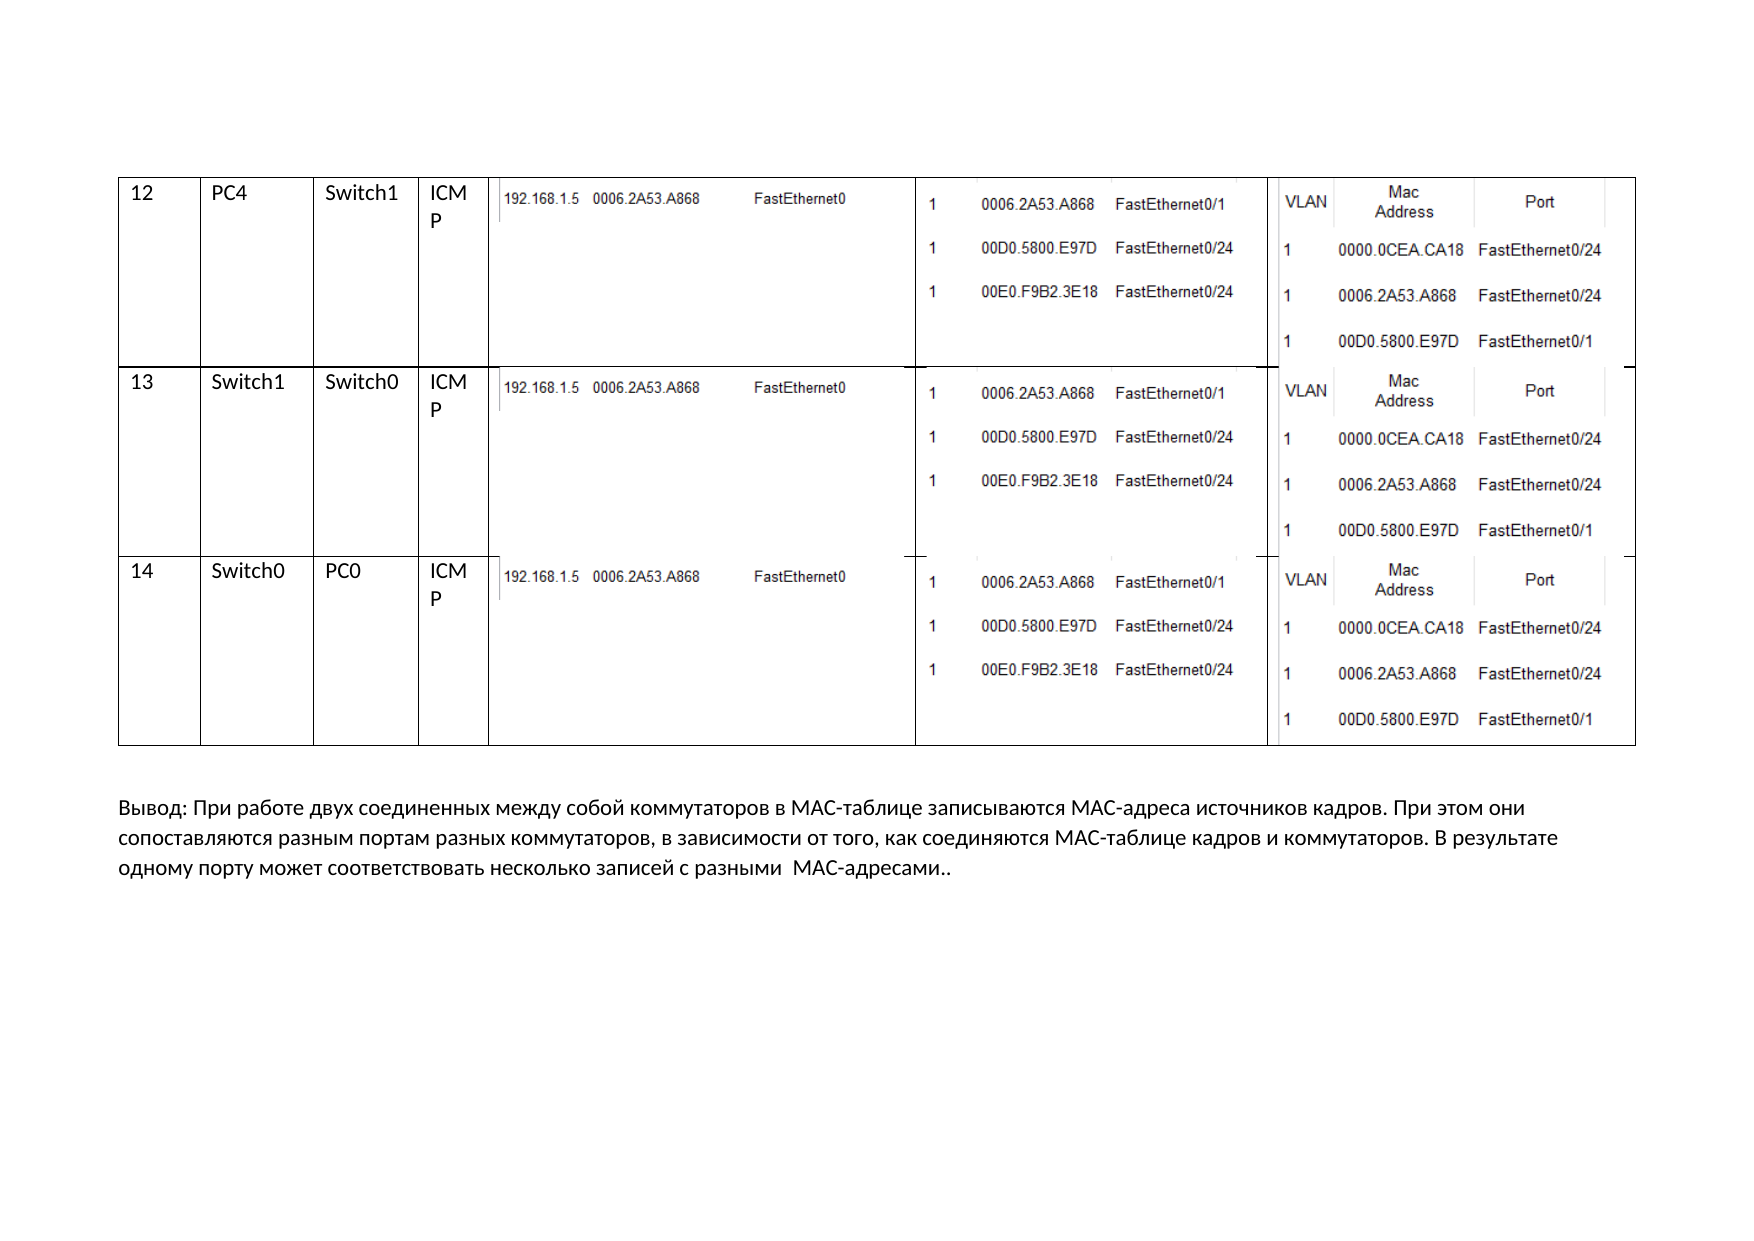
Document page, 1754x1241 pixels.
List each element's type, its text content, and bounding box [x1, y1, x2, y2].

table_cell [1268, 178, 1278, 366]
table_cell PC4 [201, 178, 313, 366]
table_cell [489, 557, 915, 745]
table_cell Switch0 [201, 557, 313, 745]
table_cell PC0 [314, 557, 418, 745]
table_cell 13 [119, 368, 200, 556]
picture [499, 178, 905, 222]
table_cell [1624, 557, 1635, 745]
table_cell [916, 368, 1267, 556]
table_cell Switch0 [314, 368, 418, 556]
picture [926, 556, 1256, 680]
picture [926, 367, 1256, 491]
table_cell [489, 178, 915, 366]
table_cell Switch1 [201, 368, 313, 556]
picture [926, 178, 1256, 302]
table_cell ICMP [419, 178, 488, 366]
table_cell ICMP [419, 557, 488, 745]
picture [499, 556, 905, 600]
table_cell Switch1 [314, 178, 418, 366]
table_cell 14 [119, 557, 200, 745]
table_cell [1624, 368, 1635, 556]
table_cell [1268, 368, 1278, 556]
text Вывод: При работе двух соединенных между собой коммутаторов в MAC-таблице записываются MAC-адреса источников кадров. При этом они сопоставляются разным портам разных коммутаторов, в зависимости от того, как соединяются MAC-таблице кадров и коммутаторов. В результате одному порту может соответствовать несколько записей с разными MAC-адресами.. [118, 793, 1636, 881]
table_cell [916, 178, 1267, 366]
table_cell [1624, 178, 1635, 366]
table_cell [916, 557, 1267, 745]
table_cell [1268, 557, 1278, 745]
table_cell 12 [119, 178, 200, 366]
table_cell [489, 368, 915, 556]
picture [499, 367, 905, 411]
table_cell ICMP [419, 368, 488, 556]
picture [1278, 178, 1624, 745]
